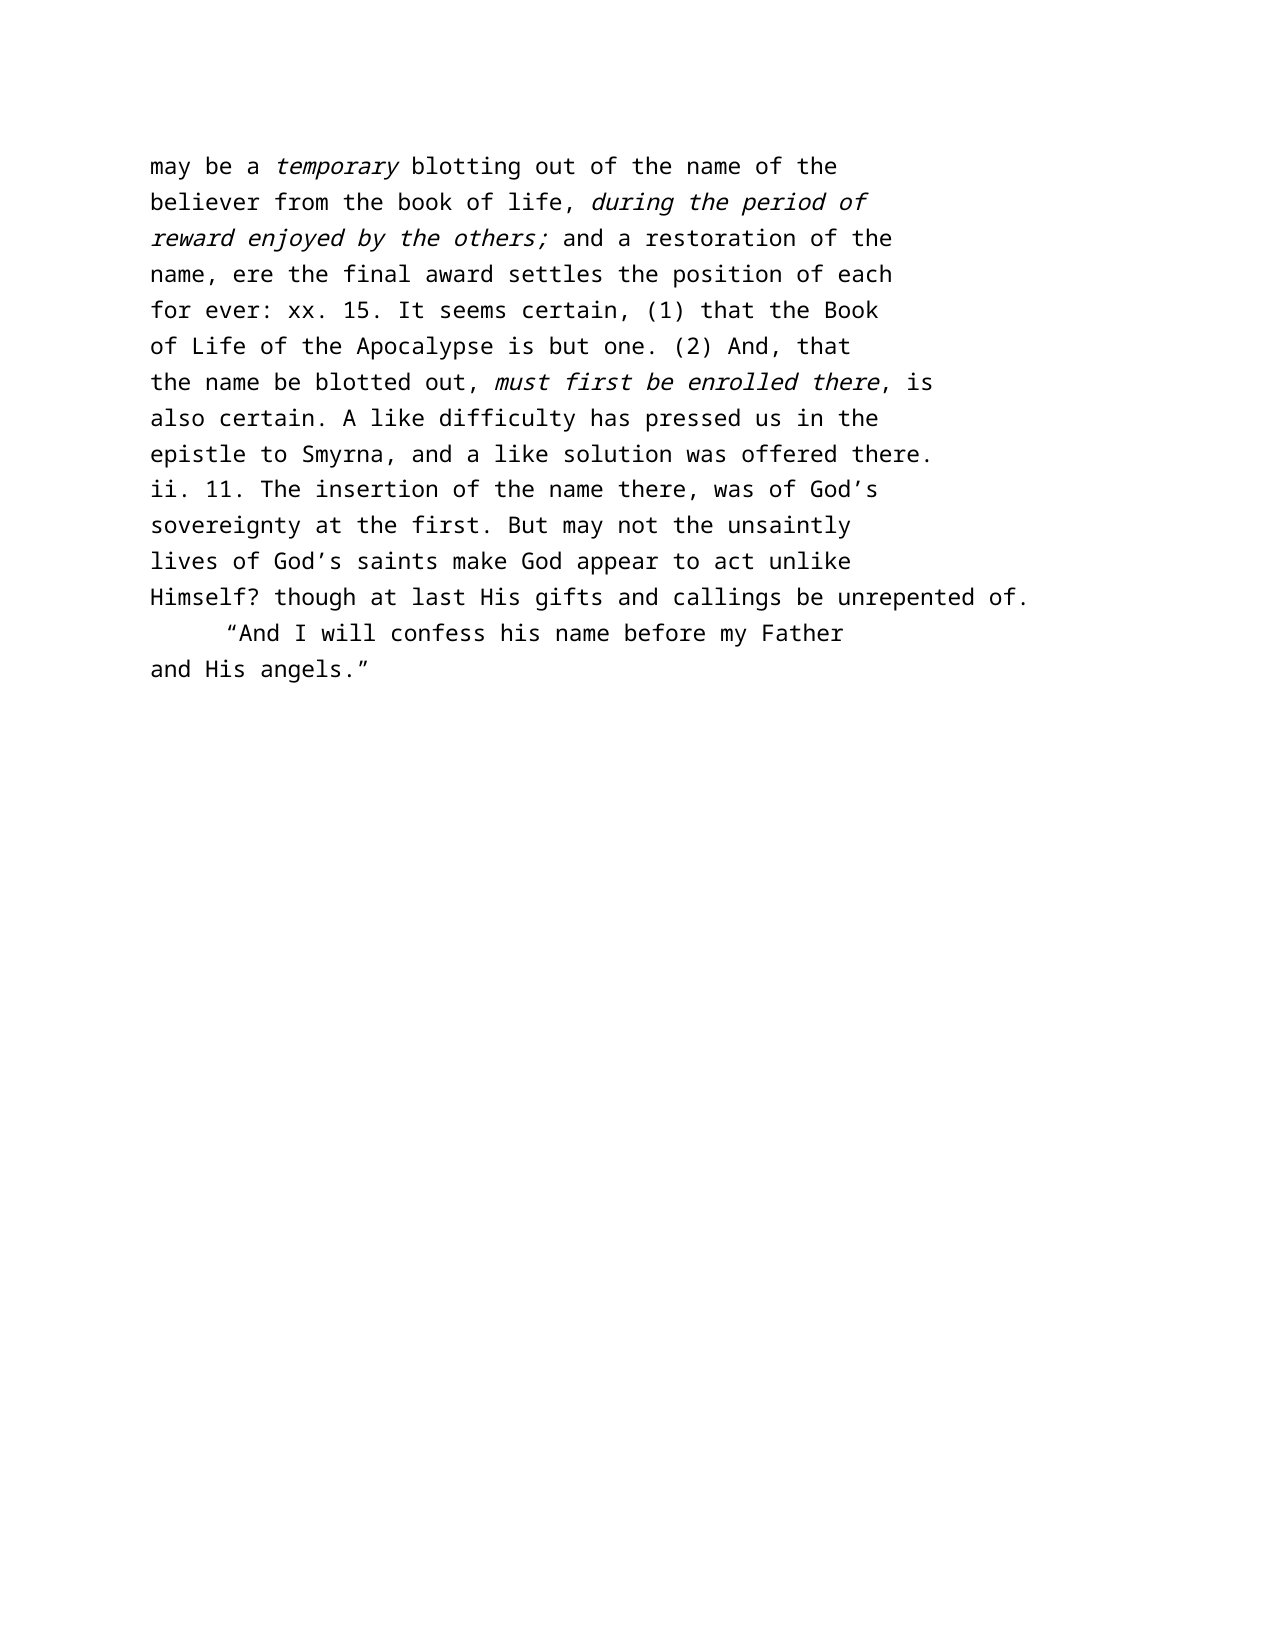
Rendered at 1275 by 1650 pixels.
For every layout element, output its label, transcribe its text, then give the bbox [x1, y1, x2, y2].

text may be a temporary blotting out of the name of the believer from the book of life, during the period of reward enjoyed by the others; and a restoration of the name, ere the final award settles the position of each for ever: xx. 15. It seems certain, (1) that the Book of Life of the Apocalypse is but one. (2) And, that the name be blotted out, must first be enrolled there, is also certain. A like difficulty has pressed us in the epistle to Smyrna, and a like solution was offered there. ii. 11. The insertion of the name there, was of God’s sovereignty at the first. But may not the unsaintly lives of God’s saints make God appear to act unlike Himself? though at last His gifts and callings be unrepented of. “And I will confess his name before my Father and His angels.” [150, 150, 1125, 714]
